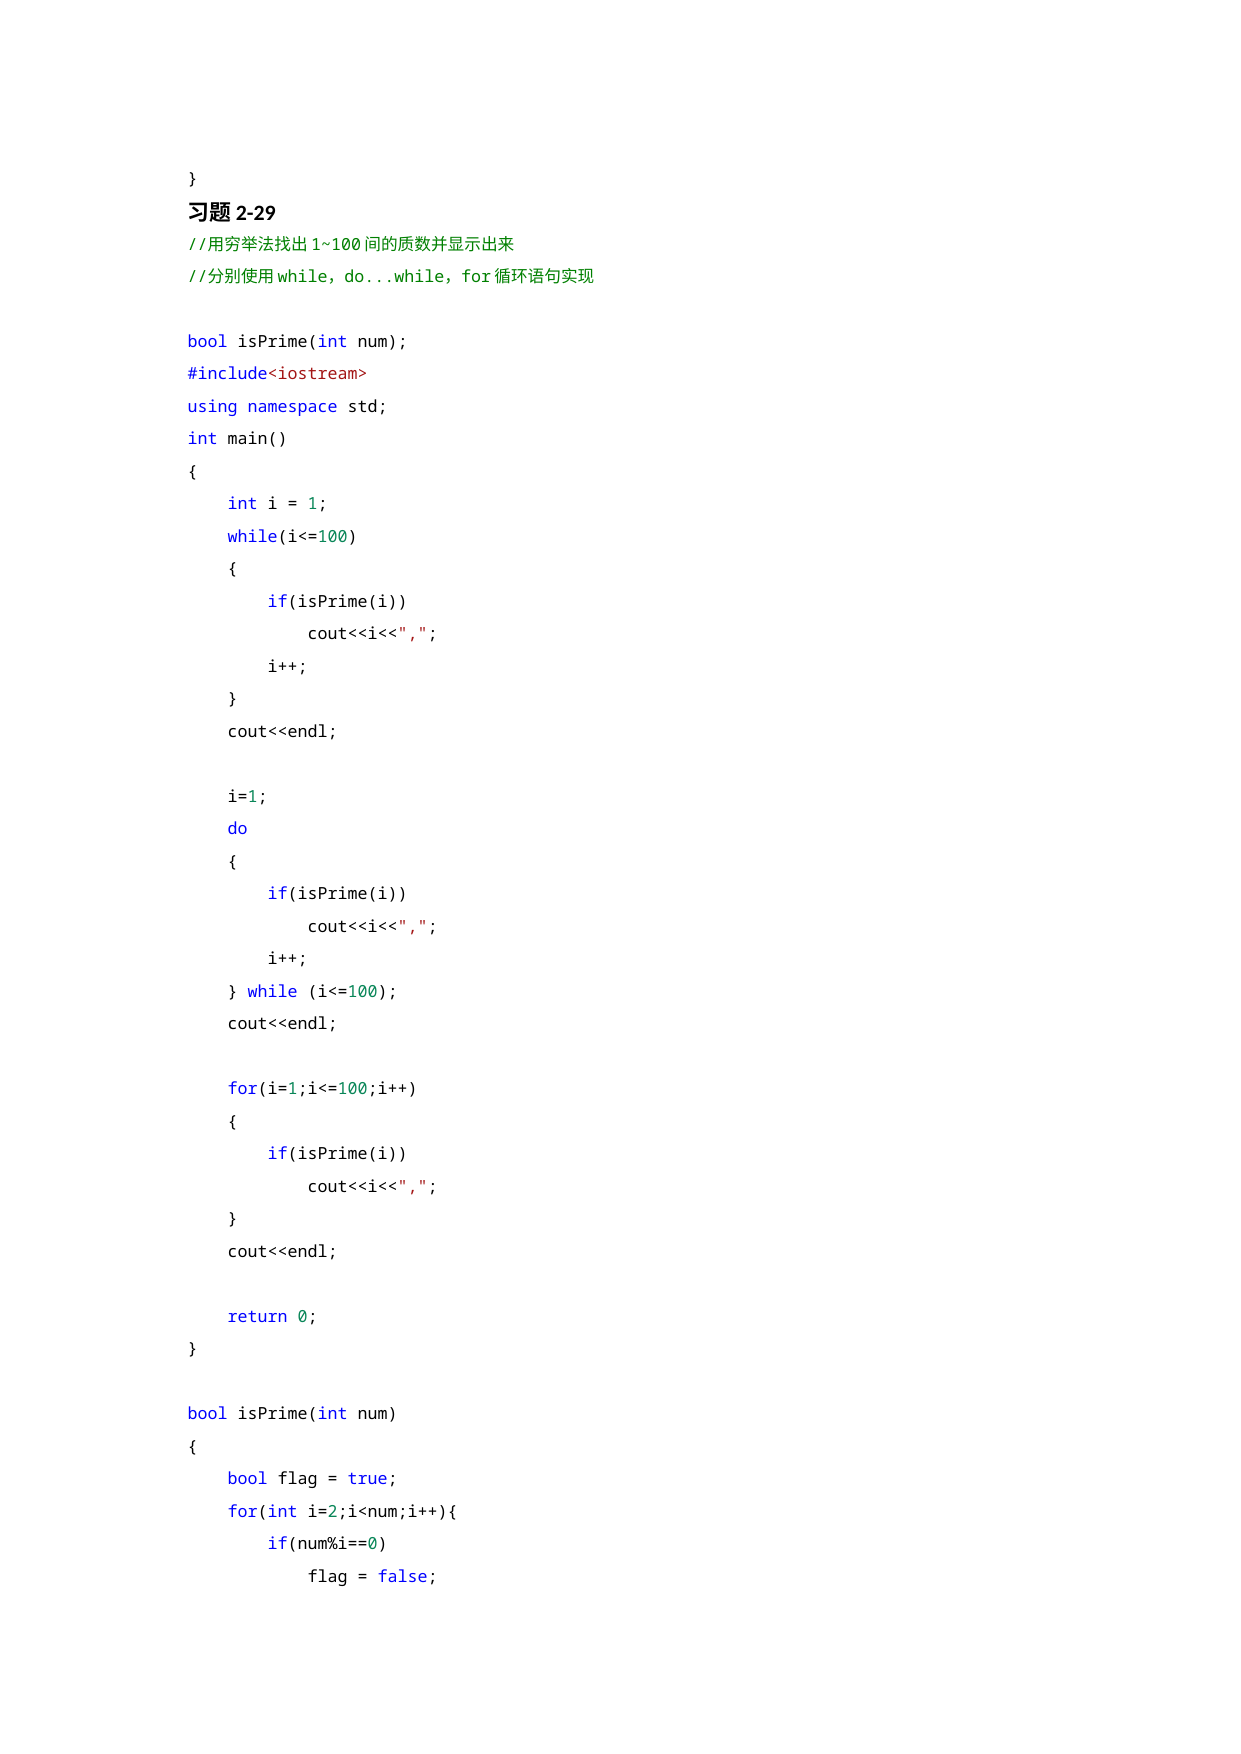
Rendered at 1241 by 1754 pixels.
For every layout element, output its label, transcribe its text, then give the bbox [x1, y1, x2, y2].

text if(isPrime(i)) [187, 584, 1053, 617]
text bool isPrime(int num); [187, 324, 1053, 357]
text int i = 1; [187, 487, 1053, 519]
text cout<<endl; [187, 1007, 1053, 1039]
text { [187, 1104, 1053, 1137]
text flag = false; [187, 1559, 1053, 1592]
text if(isPrime(i)) [187, 877, 1053, 909]
text if(num%i==0) [187, 1527, 1053, 1559]
text i++; [187, 649, 1053, 682]
text while(i<=100) [187, 519, 1053, 552]
text do [187, 812, 1053, 844]
text //分别使用while，do...while，for循环语句实现 [187, 259, 1053, 292]
text int main() [187, 422, 1053, 454]
text cout<<endl; [187, 714, 1053, 747]
text } [187, 1202, 1053, 1234]
text } [187, 682, 1053, 714]
text bool flag = true; [187, 1462, 1053, 1494]
text { [187, 552, 1053, 584]
text } while (i<=100); [187, 974, 1053, 1007]
text cout<<i<<","; [187, 909, 1053, 942]
text cout<<i<<","; [187, 617, 1053, 649]
text for(i=1;i<=100;i++) [187, 1072, 1053, 1104]
text i++; [187, 942, 1053, 974]
text #include<iostream> [187, 357, 1053, 389]
text i=1; [187, 779, 1053, 812]
text { [187, 454, 1053, 487]
text 习题2-29 [187, 194, 1053, 227]
text { [187, 1429, 1053, 1462]
text using namespace std; [187, 389, 1053, 422]
text cout<<endl; [187, 1234, 1053, 1267]
text } [187, 1332, 1053, 1364]
text return 0; [187, 1299, 1053, 1332]
text cout<<i<<","; [187, 1169, 1053, 1202]
text //用穷举法找出1~100间的质数并显示出来 [187, 227, 1053, 259]
text } [187, 162, 1053, 194]
text for(int i=2;i<num;i++){ [187, 1494, 1053, 1527]
text bool isPrime(int num) [187, 1397, 1053, 1429]
text { [187, 844, 1053, 877]
text if(isPrime(i)) [187, 1137, 1053, 1169]
